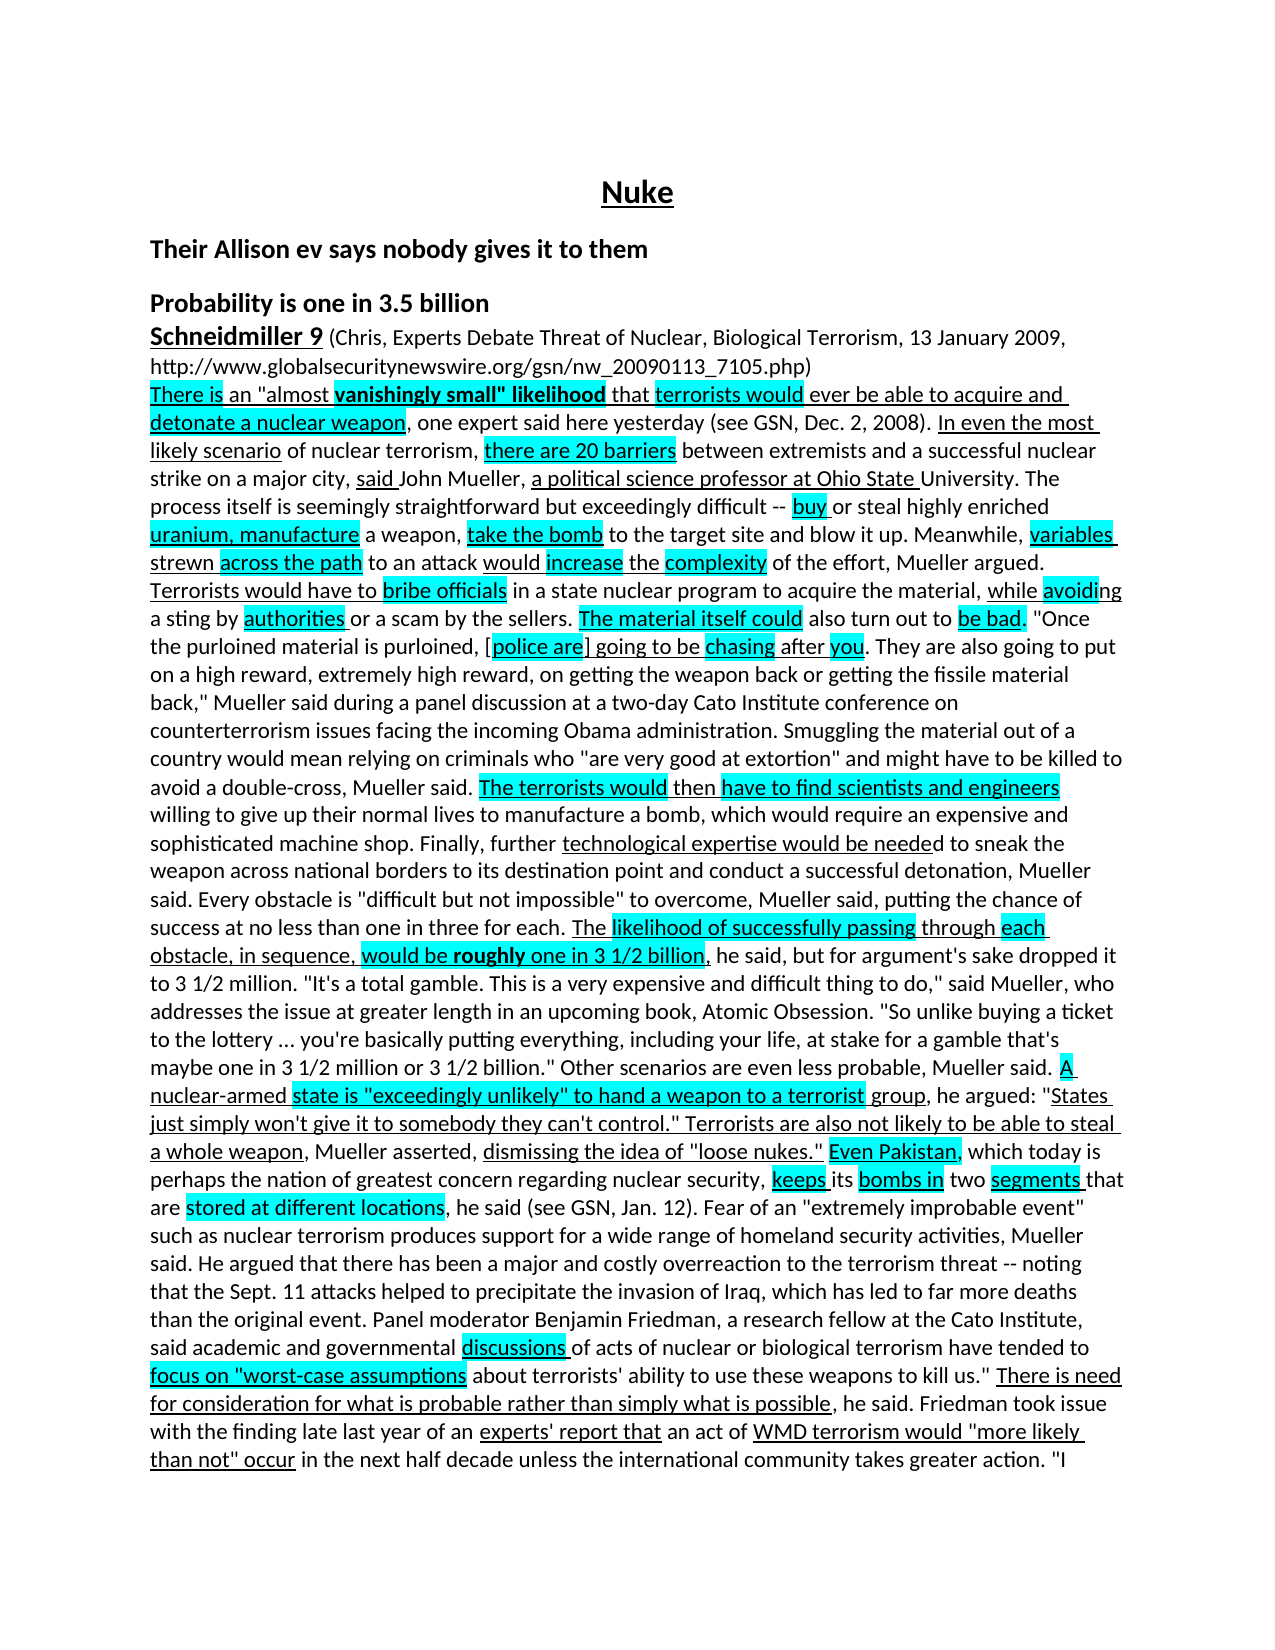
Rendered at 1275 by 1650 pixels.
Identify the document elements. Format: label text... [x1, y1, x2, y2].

text Schneidmiller 9 (Chris, Experts Debate Threat of Nuclear, Biological Terrorism, 13 January 2009, http://www.globalsecuritynewswire.org/gsn/nw_20090113_7105.php) [150, 319, 1125, 380]
subtitle Nuke [150, 171, 1125, 212]
text Their Allison ev says nobody gives it to them [150, 232, 1125, 265]
text Probability is one in 3.5 billion [150, 286, 1125, 319]
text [150, 380, 1125, 1473]
